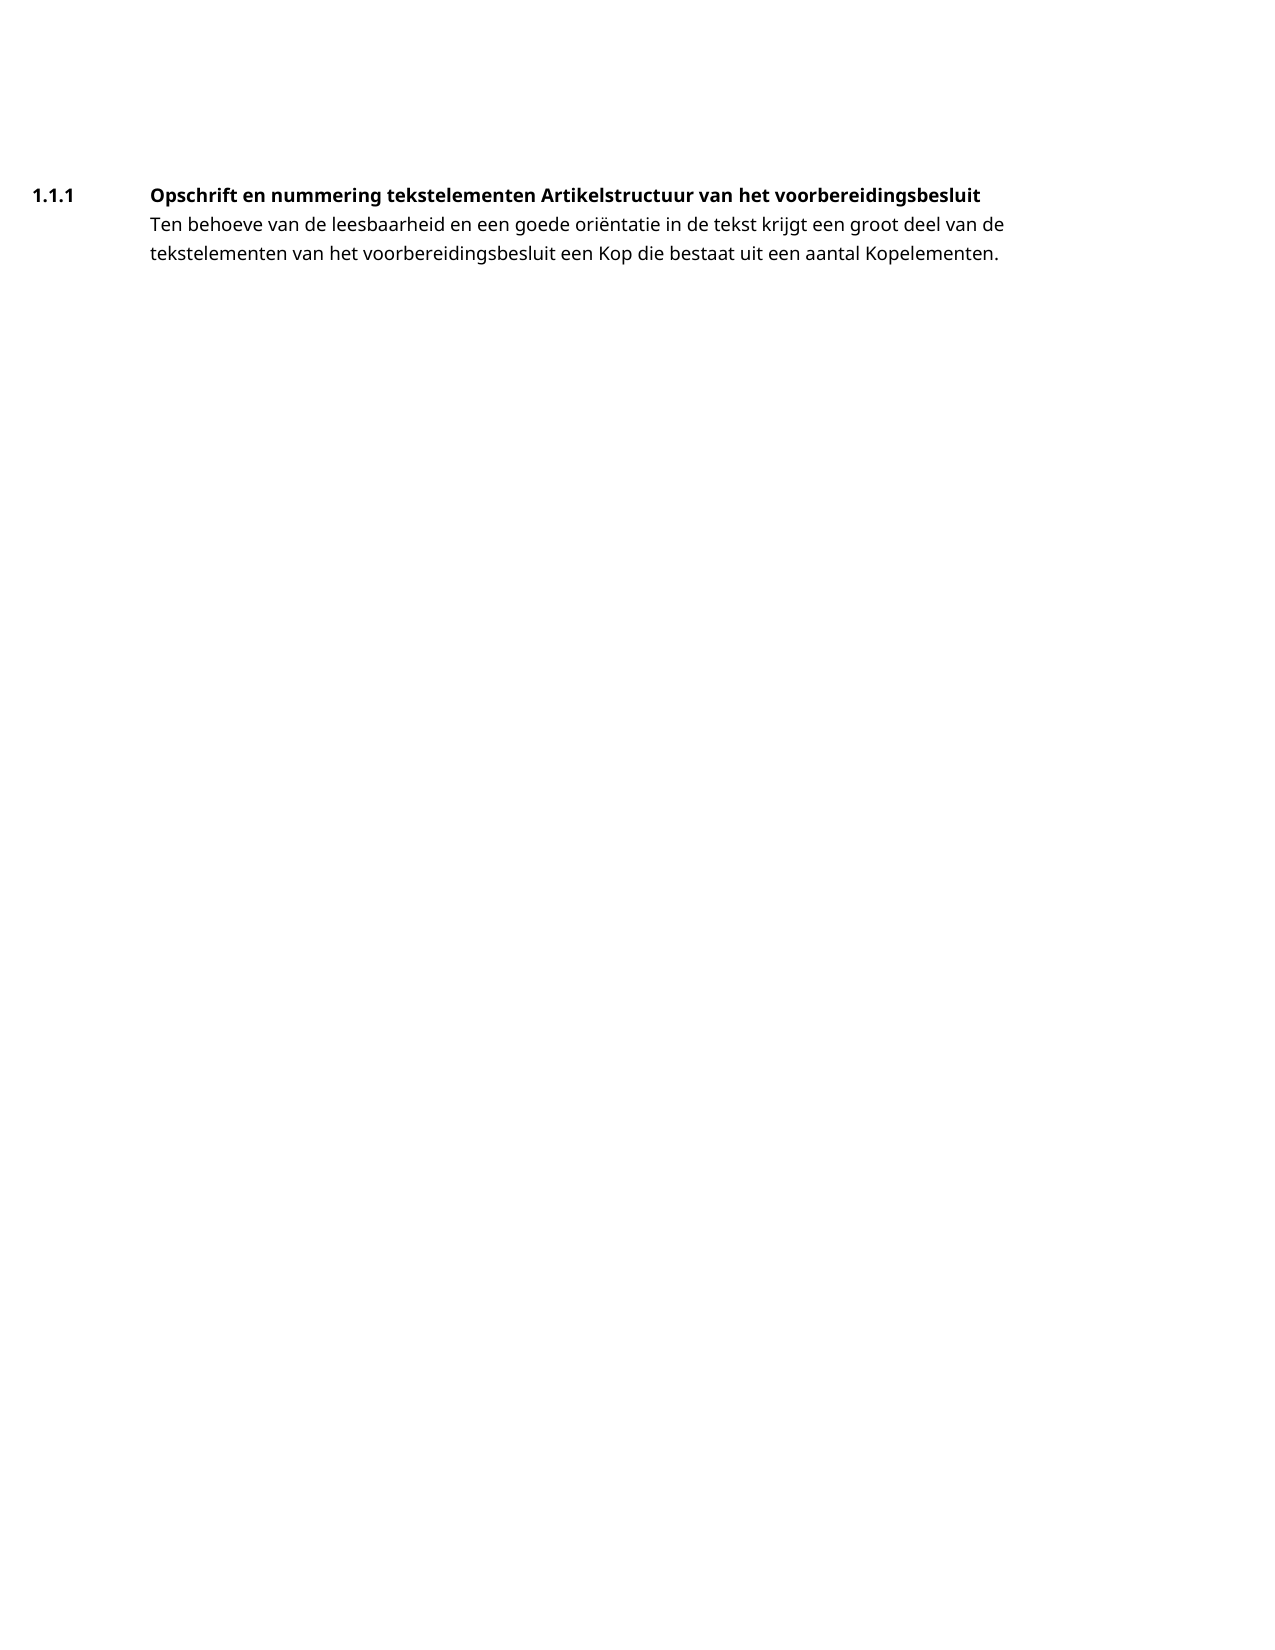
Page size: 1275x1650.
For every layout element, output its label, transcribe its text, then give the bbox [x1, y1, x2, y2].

text Ten behoeve van de leesbaarheid en een goede oriëntatie in de tekst krijgt een groot deel van de tekstelementen van het voorbereidingsbesluit een Kop die bestaat uit een aantal Kopelementen. [150, 208, 1125, 267]
subtitle Opschrift en nummering tekstelementen Artikelstructuur van het voorbereidingsbesluit [32, 179, 1125, 208]
